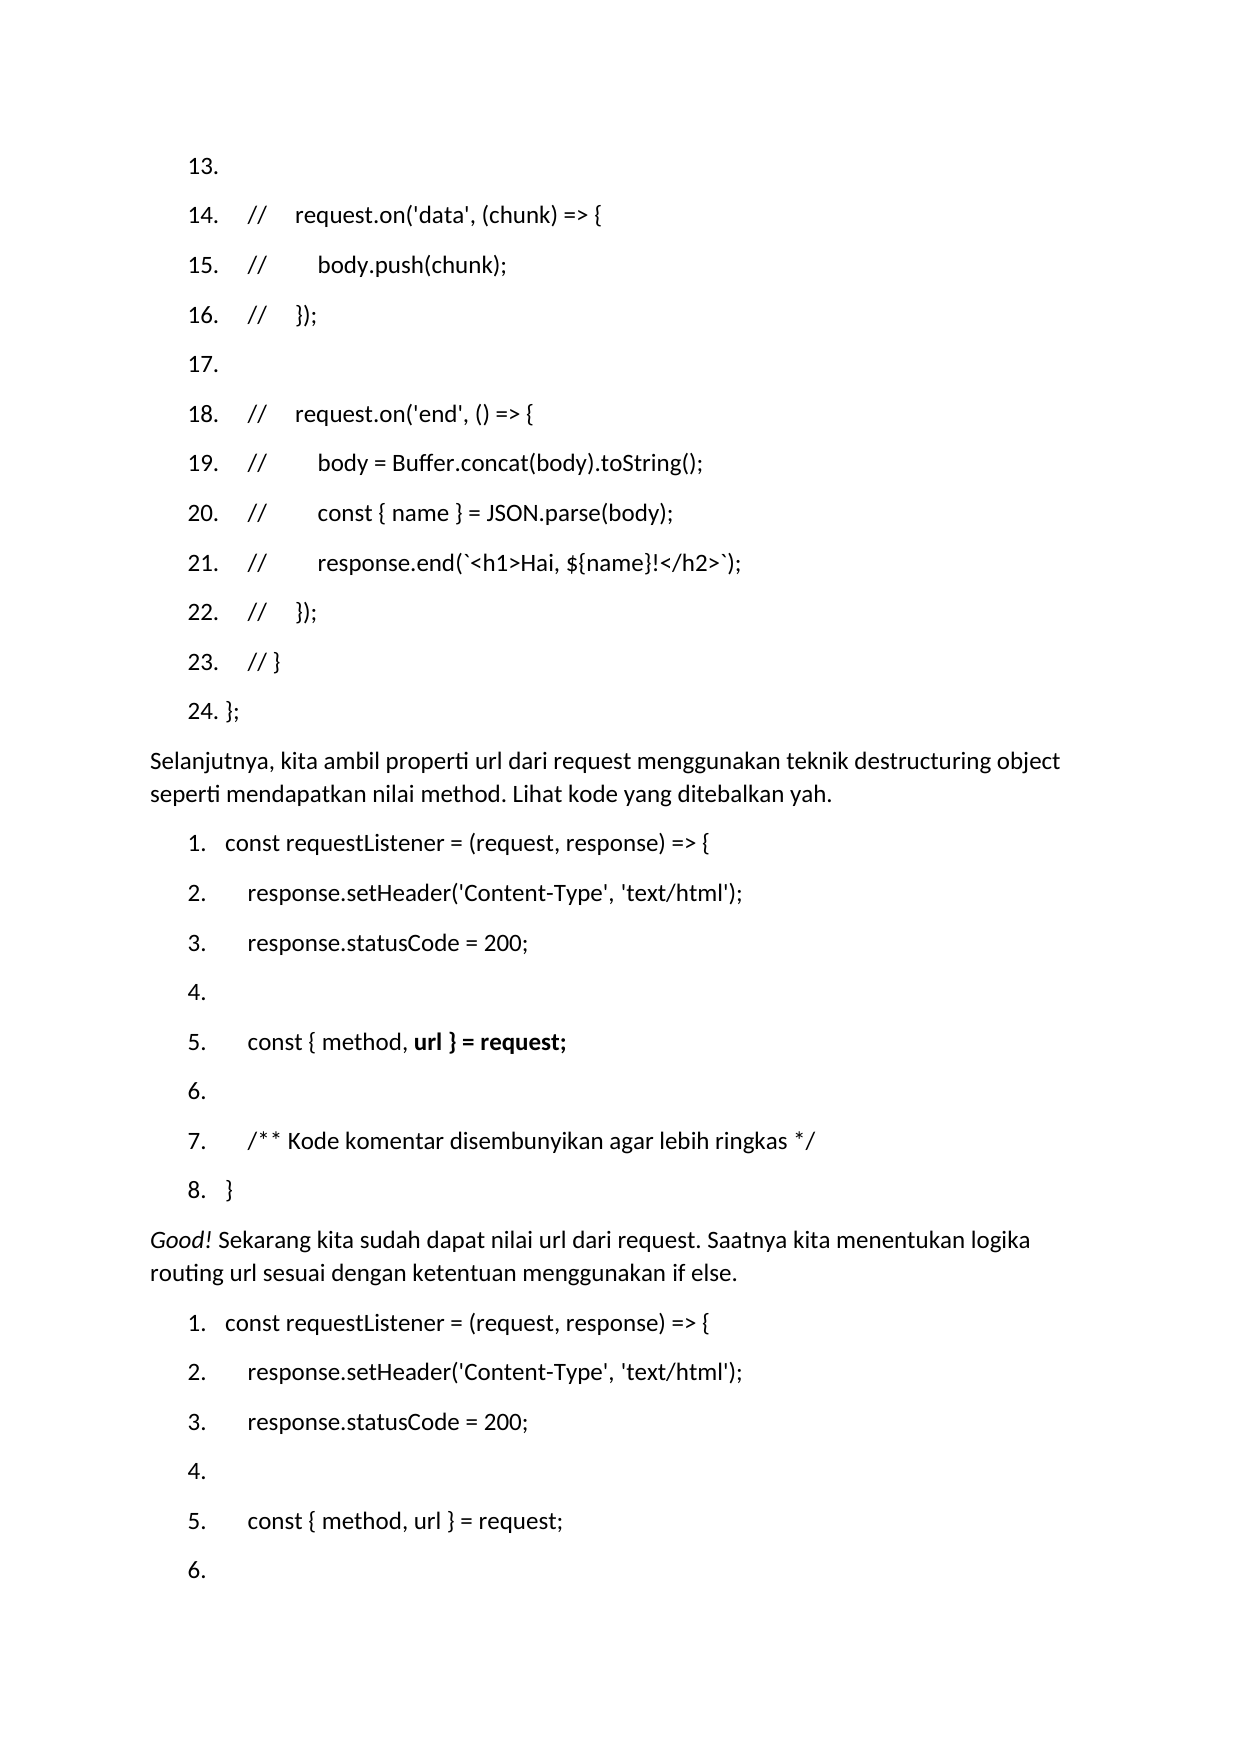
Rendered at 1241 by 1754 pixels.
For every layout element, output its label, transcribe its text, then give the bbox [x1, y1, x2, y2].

list const { method, url } = request; [187, 1505, 1090, 1536]
text Good! Sekarang kita sudah dapat nilai url dari request. Saatnya kita menentukan logika routing url sesuai dengan ketentuan menggunakan if else. [150, 1224, 1090, 1288]
list // }); [187, 596, 1090, 627]
list // body.push(chunk); [187, 249, 1090, 280]
list } [187, 1174, 1090, 1205]
list // }); [187, 299, 1090, 329]
list const { method, url } = request; [187, 1026, 1090, 1056]
list // } [187, 646, 1090, 676]
list const requestListener = (request, response) => { [187, 1307, 1090, 1337]
list }; [187, 695, 1090, 726]
list /** Kode komentar disembunyikan agar lebih ringkas */ [187, 1125, 1090, 1156]
list response.statusCode = 200; [187, 927, 1090, 957]
text Selanjutnya, kita ambil properti url dari request menggunakan teknik destructuring object seperti mendapatkan nilai method. Lihat kode yang ditebalkan yah. [150, 745, 1090, 808]
list response.setHeader('Content-Type', 'text/html'); [187, 1356, 1090, 1387]
list // request.on('data', (chunk) => { [187, 199, 1090, 230]
list // const { name } = JSON.parse(body); [187, 497, 1090, 528]
list // body = Buffer.concat(body).toString(); [187, 447, 1090, 478]
list const requestListener = (request, response) => { [187, 827, 1090, 858]
list // response.end(`<h1>Hai, ${name}!</h2>`); [187, 547, 1090, 577]
list // request.on('end', () => { [187, 398, 1090, 428]
list response.setHeader('Content-Type', 'text/html'); [187, 877, 1090, 908]
list response.statusCode = 200; [187, 1406, 1090, 1436]
